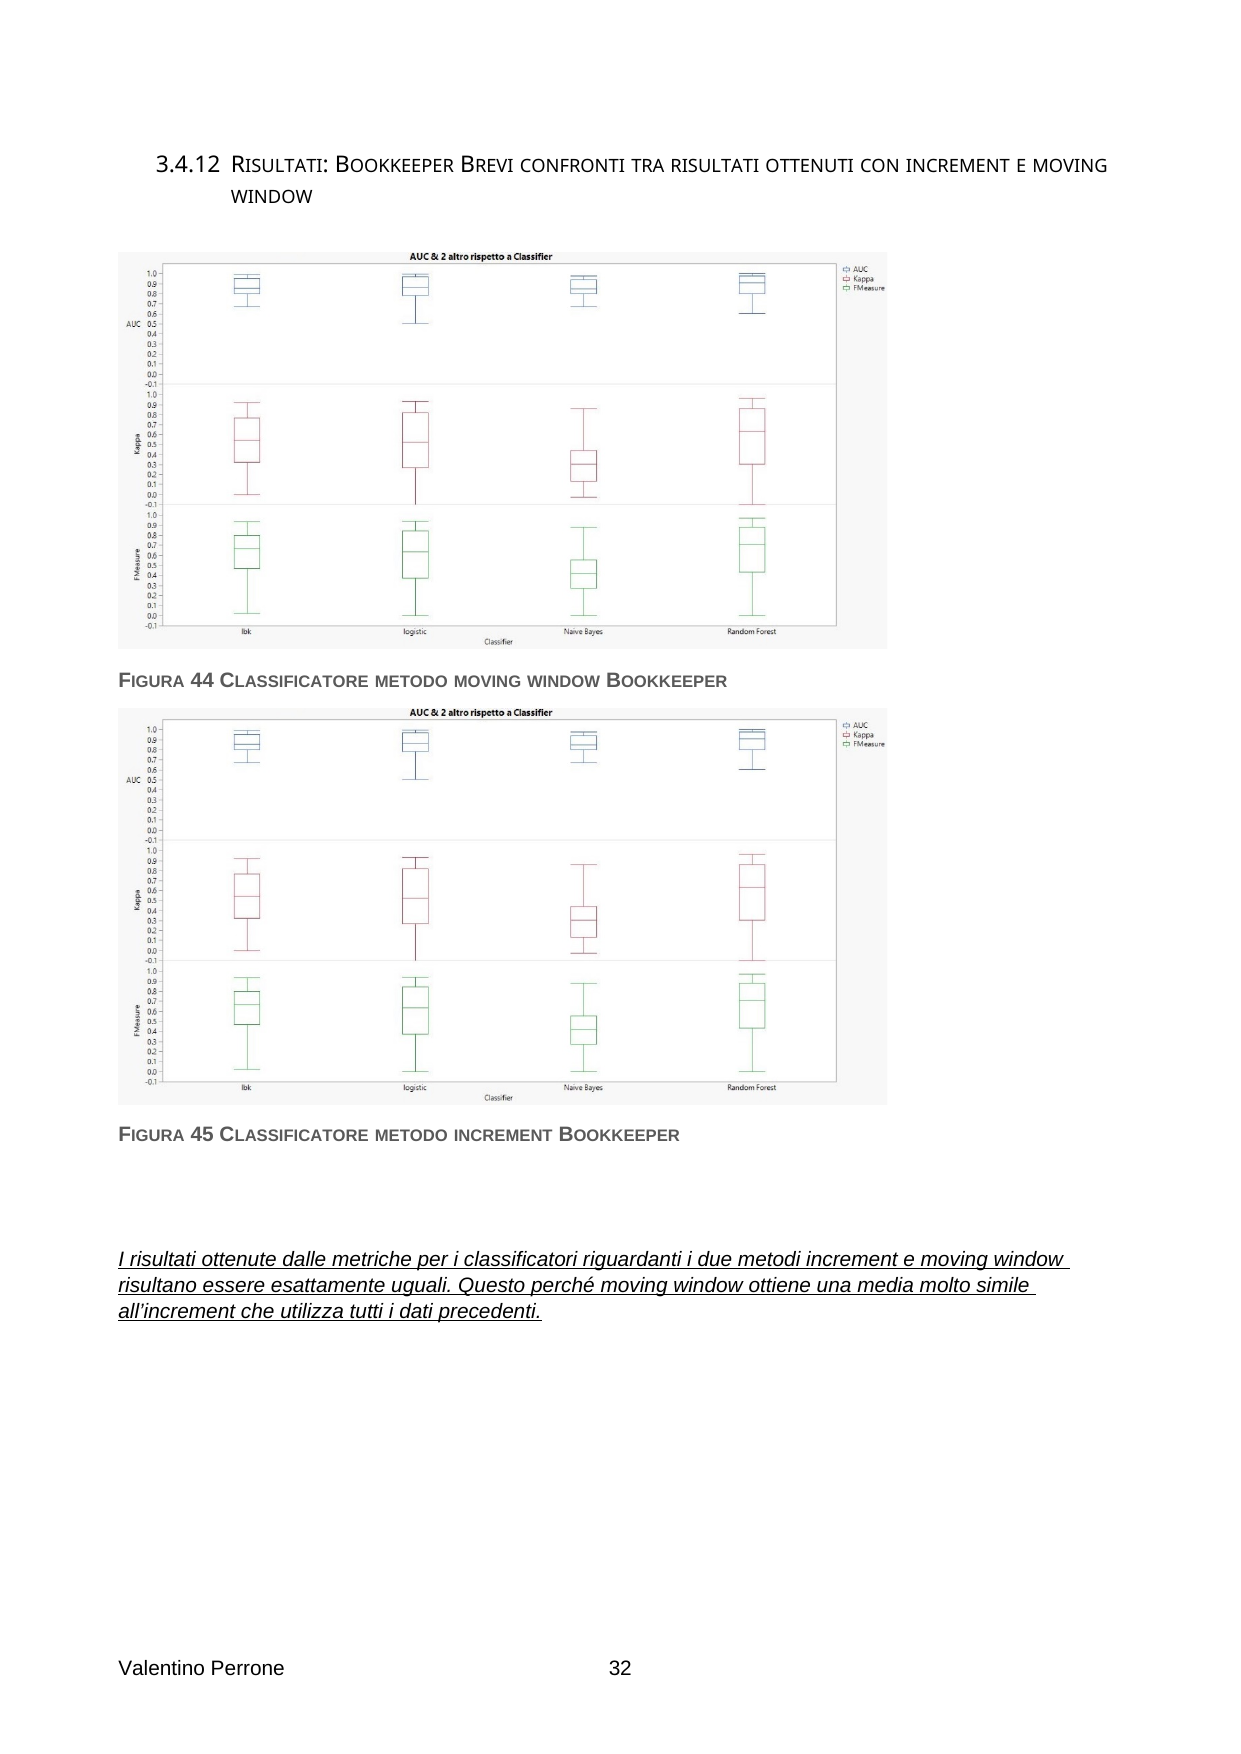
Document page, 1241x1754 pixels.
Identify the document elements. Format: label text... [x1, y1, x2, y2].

text Figura 44 Classificatore metodo moving window Bookkeeper [118, 668, 1122, 692]
text I risultati ottenute dalle metriche per i classificatori riguardanti i due metodi increment e moving window risultano essere esattamente uguali. Questo perché moving window ottiene una media molto simile all’increment che utilizza tutti i dati precedenti. [118, 1247, 1122, 1323]
subtitle Risultati: Bookkeeper Brevi confronti tra risultati ottenuti con increment e moving window [156, 148, 1122, 210]
picture [118, 252, 888, 649]
text Figura 45 Classificatore metodo increment Bookkeeper [118, 1121, 1122, 1145]
picture [118, 708, 888, 1105]
